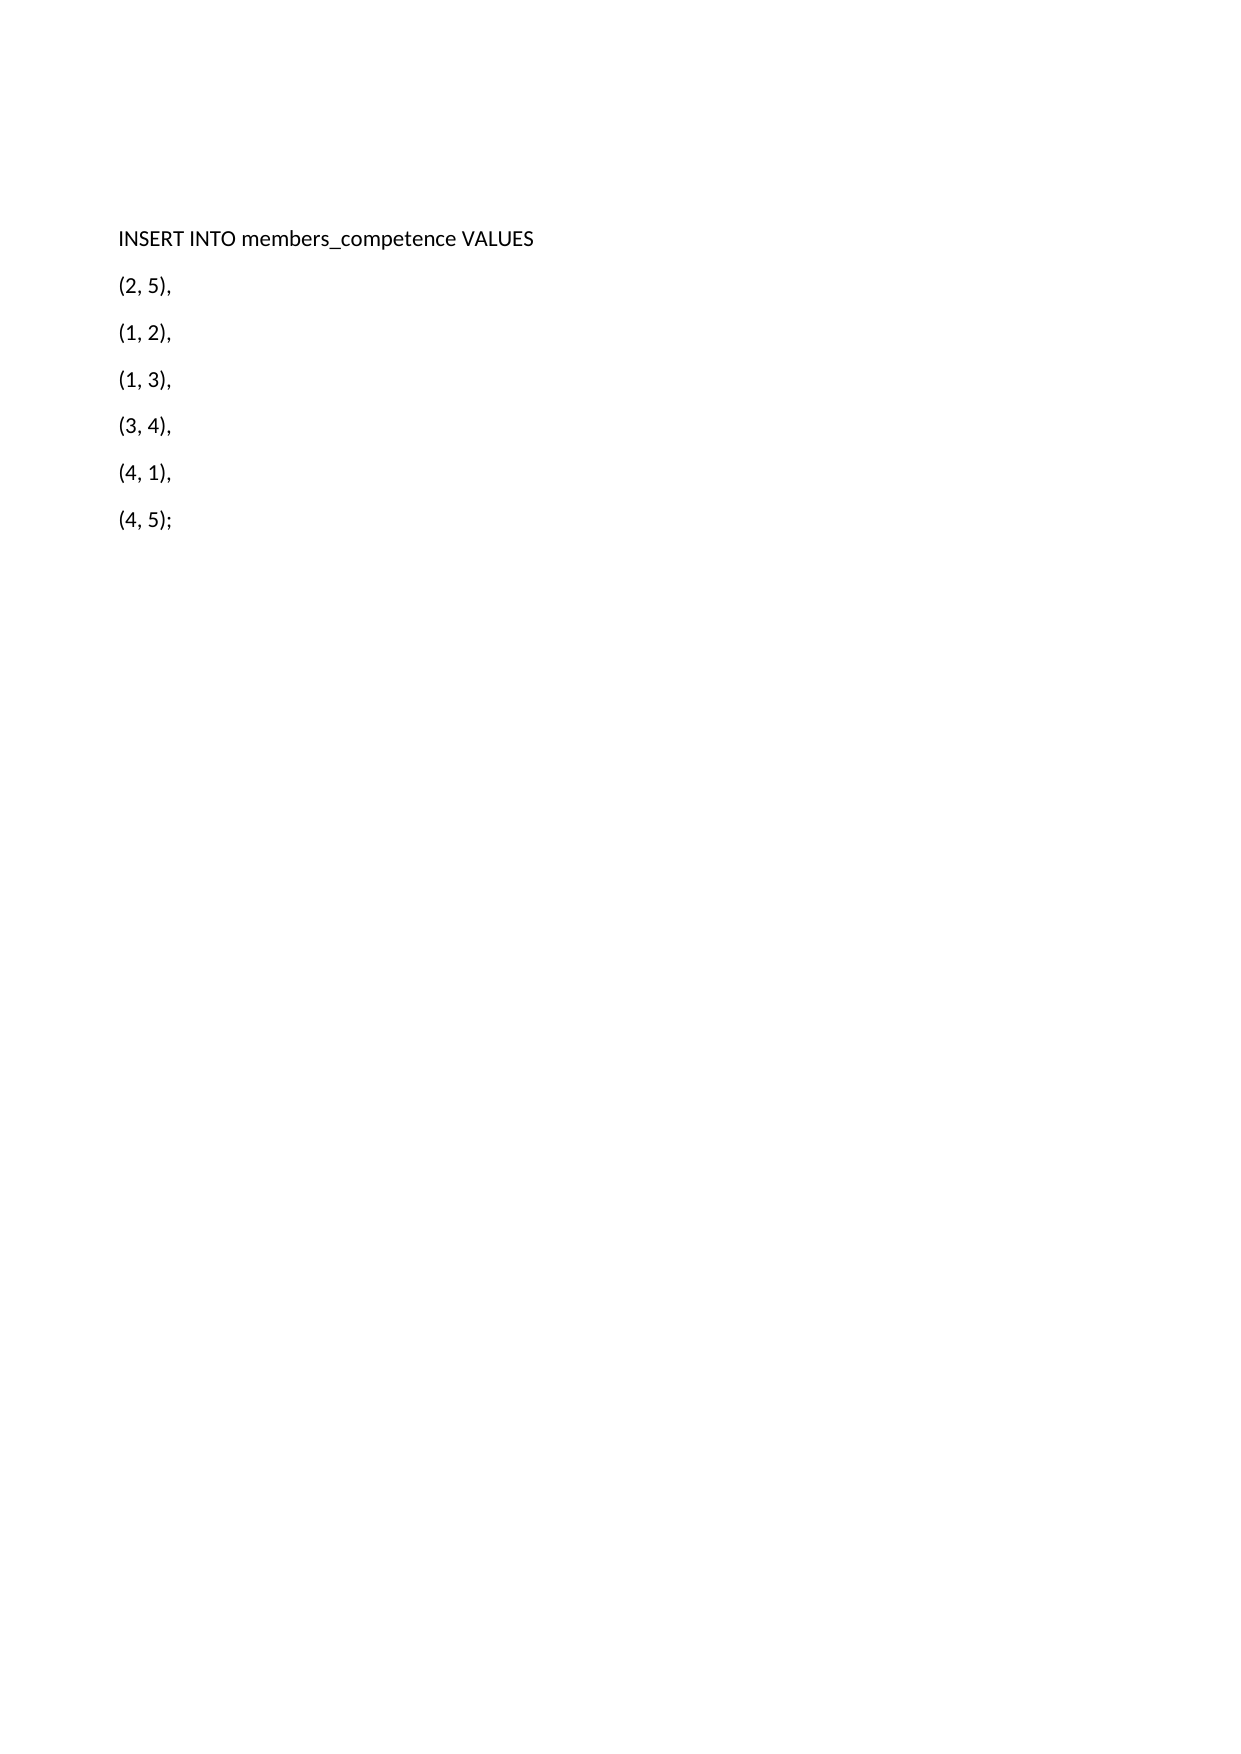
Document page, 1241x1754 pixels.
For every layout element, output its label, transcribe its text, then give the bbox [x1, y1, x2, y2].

text (4, 1), [118, 458, 1122, 486]
text INSERT INTO members_competence VALUES [118, 224, 1122, 252]
text (1, 2), [118, 318, 1122, 346]
text (3, 4), [118, 412, 1122, 439]
text (2, 5), [118, 271, 1122, 299]
text (1, 3), [118, 365, 1122, 393]
text (4, 5); [118, 505, 1122, 533]
